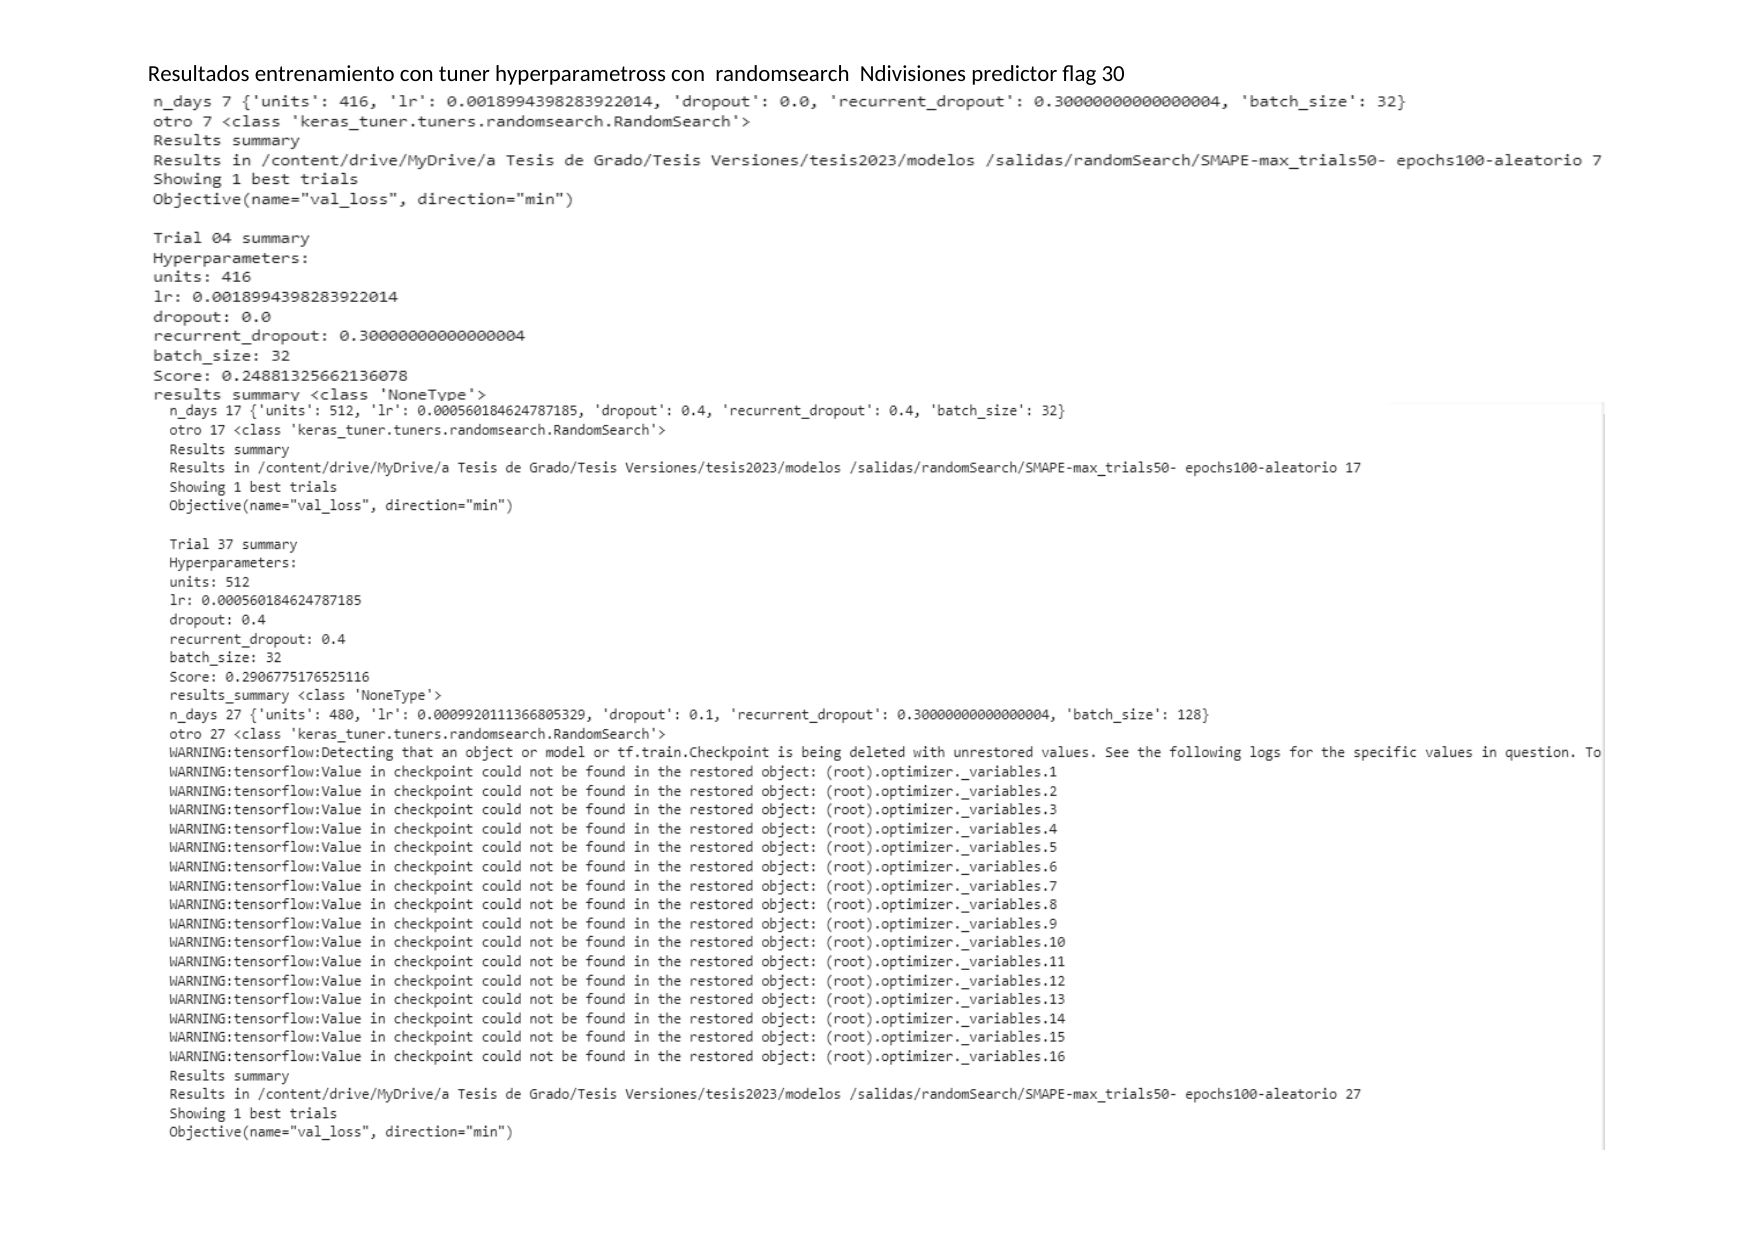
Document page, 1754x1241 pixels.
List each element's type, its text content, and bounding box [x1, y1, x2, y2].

picture [147, 402, 1605, 1150]
picture [147, 89, 1605, 401]
